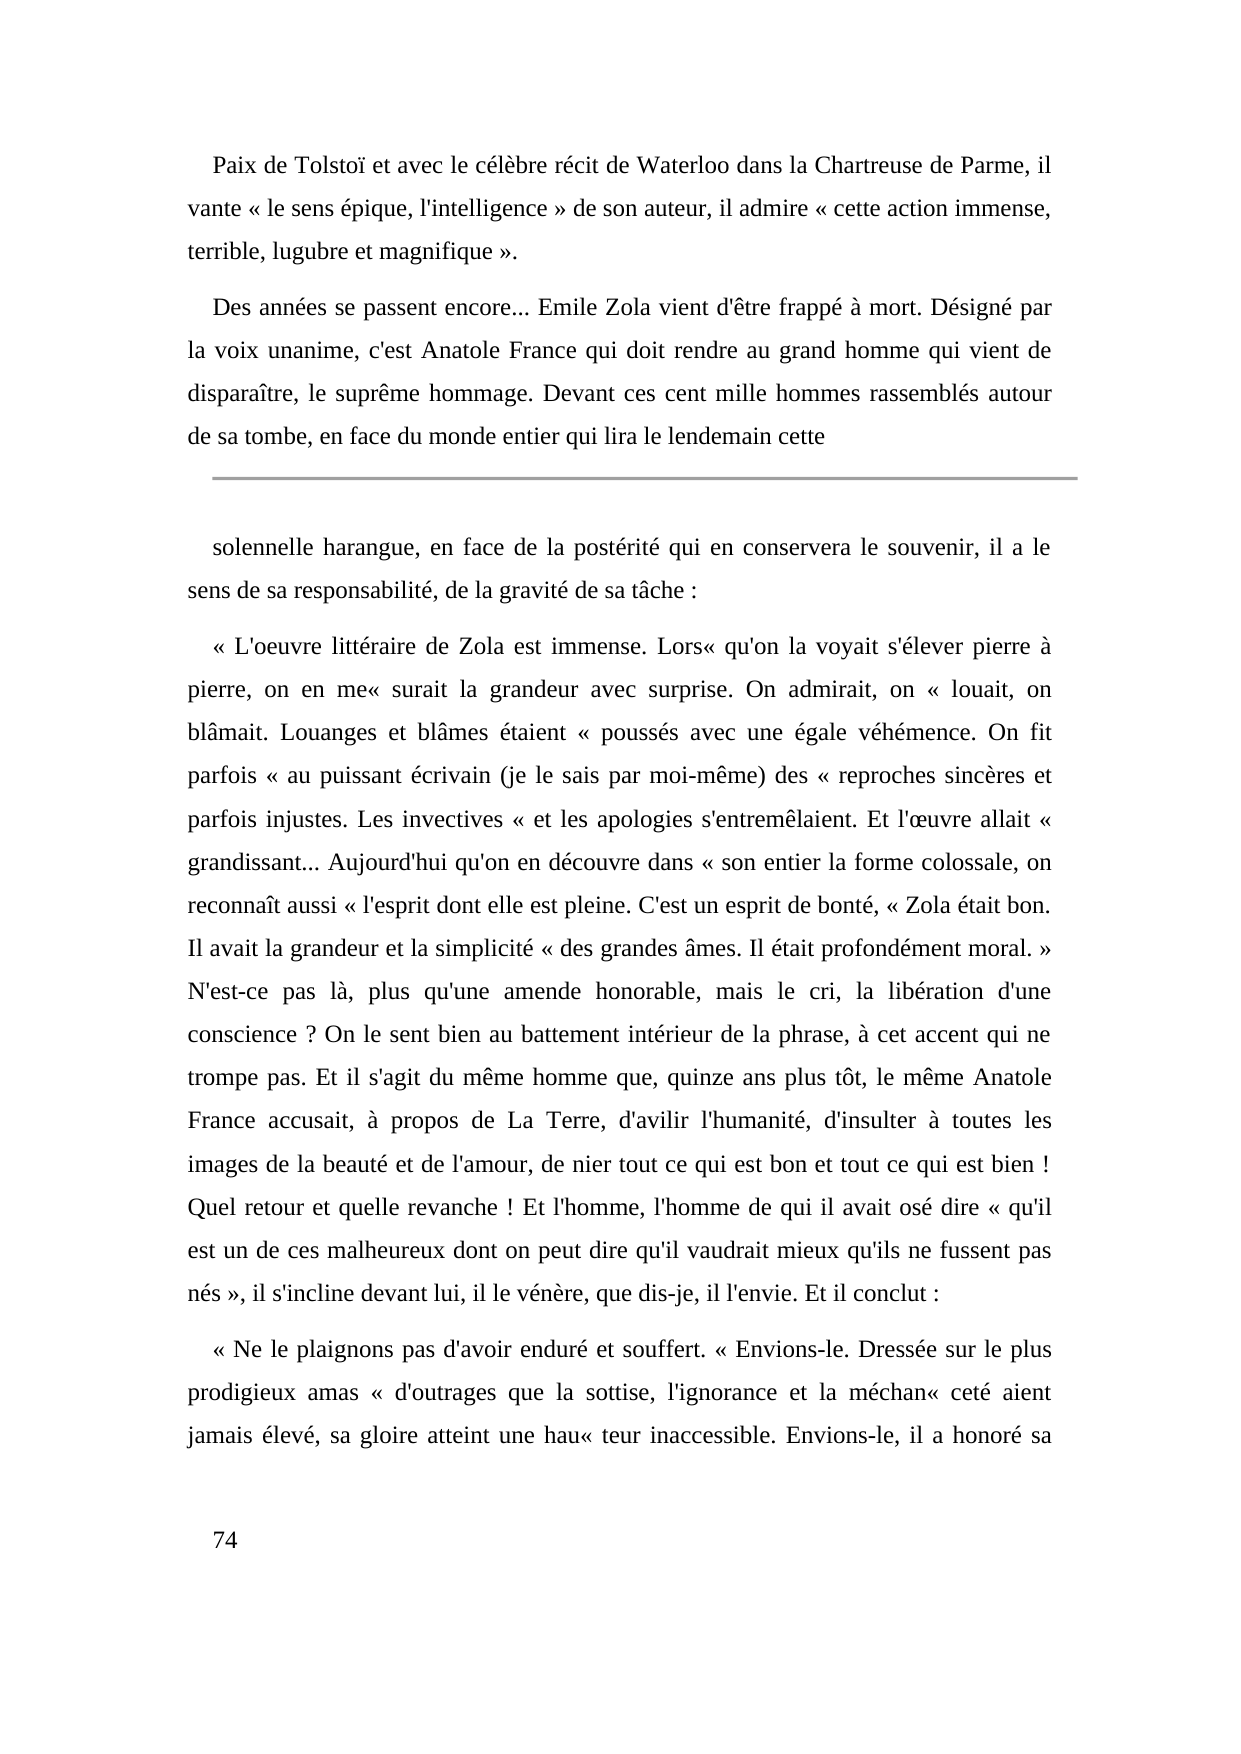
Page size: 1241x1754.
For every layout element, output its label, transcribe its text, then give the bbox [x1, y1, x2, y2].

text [187, 1334, 1053, 1449]
text solennelle harangue, en face de la postérité qui en conservera le souvenir, il a le sens de sa responsabilité, de la gravité de sa tâche : [187, 532, 1053, 604]
text « L'oeuvre littéraire de Zola est immense. Lors« qu'on la voyait s'élever pierre à pierre, on en me« surait la grandeur avec surprise. On admirait, on « louait, on blâmait. Louanges et blâmes étaient « poussés avec une égale véhémence. On fit parfois « au puissant écrivain (je le sais par moi-même) des « reproches sincères et parfois injustes. Les invectives « et les apologies s'entremêlaient. Et l'œuvre allait « grandissant... Aujourd'hui qu'on en découvre dans « son entier la forme colossale, on reconnaît aussi « l'esprit dont elle est pleine. C'est un esprit de bonté, « Zola était bon. Il avait la grandeur et la simplicité « des grandes âmes. Il était profondément moral. » N'est-ce pas là, plus qu'une amende honorable, mais le cri, la libération d'une conscience ? On le sent bien au battement intérieur de la phrase, à cet accent qui ne trompe pas. Et il s'agit du même homme que, quinze ans plus tôt, le même Anatole France accusait, à propos de La Terre, d'avilir l'humanité, d'insulter à toutes les images de la beauté et de l'amour, de nier tout ce qui est bon et tout ce qui est bien ! Quel retour et quelle revanche ! Et l'homme, l'homme de qui il avait osé dire « qu'il est un de ces malheureux dont on peut dire qu'il vaudrait mieux qu'ils ne fussent pas nés », il s'incline devant lui, il le vénère, que dis-je, il l'envie. Et il conclut : [187, 631, 1053, 1307]
text Des années se passent encore... Emile Zola vient d'être frappé à mort. Désigné par la voix unanime, c'est Anatole France qui doit rendre au grand homme qui vient de disparaître, le suprême hommage. Devant ces cent mille hommes rassemblés autour de sa tombe, en face du monde entier qui lira le lendemain cette [187, 292, 1053, 450]
text Paix de Tolstoï et avec le célèbre récit de Waterloo dans la Chartreuse de Parme, il vante « le sens épique, l'intelligence » de son auteur, il admire « cette action immense, terrible, lugubre et magnifique ». [187, 150, 1053, 265]
